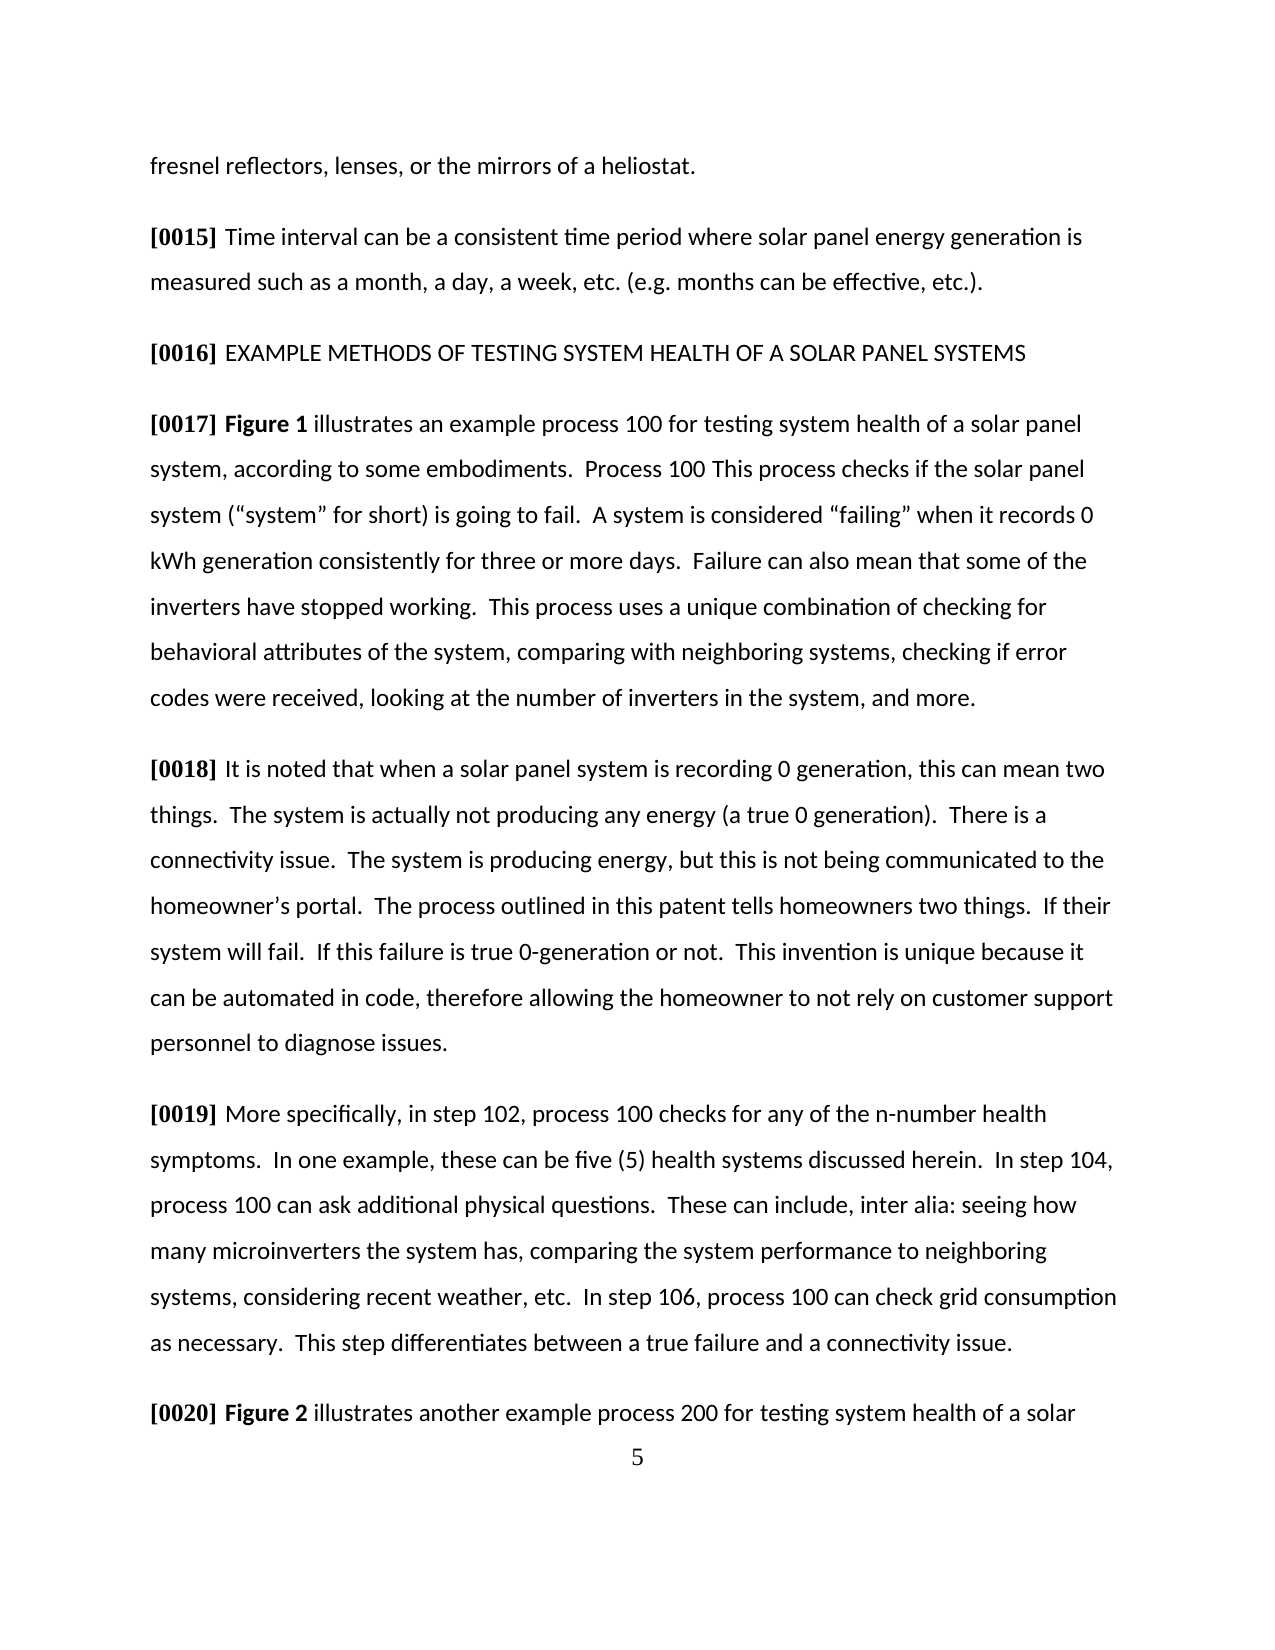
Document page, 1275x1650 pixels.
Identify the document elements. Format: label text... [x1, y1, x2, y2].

list More specifically, in step 102, process 100 checks for any of the n-number health symptoms. In one example, these can be five (5) health systems discussed herein. In step 104, process 100 can ask additional physical questions. These can include, inter alia: seeing how many microinverters the system has, comparing the system performance to neighboring systems, considering recent weather, etc. In step 106, process 100 can check grid consumption as necessary. This step differentiates between a true failure and a connectivity issue. [150, 1098, 1125, 1357]
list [150, 150, 1125, 181]
list EXAMPLE METHODS OF TESTING SYSTEM HEALTH OF A SOLAR PANEL SYSTEMS [150, 337, 1125, 368]
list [150, 1397, 1125, 1428]
list Time interval can be a consistent time period where solar panel energy generation is measured such as a month, a day, a week, etc. (e.g. months can be effective, etc.). [150, 221, 1125, 297]
list It is noted that when a solar panel system is recording 0 generation, this can mean two things. The system is actually not producing any energy (a true 0 generation). There is a connectivity issue. The system is producing energy, but this is not being communicated to the homeowner’s portal. The process outlined in this patent tells homeowners two things. If their system will fail. If this failure is true 0-generation or not. This invention is unique because it can be automated in code, therefore allowing the homeowner to not rely on customer support personnel to diagnose issues. [150, 753, 1125, 1058]
list Figure 1 illustrates an example process 100 for testing system health of a solar panel system, according to some embodiments. Process 100 This process checks if the solar panel system (“system” for short) is going to fail. A system is considered “failing” when it records 0 kWh generation consistently for three or more days. Failure can also mean that some of the inverters have stopped working. This process uses a unique combination of checking for behavioral attributes of the system, comparing with neighboring systems, checking if error codes were received, looking at the number of inverters in the system, and more. [150, 408, 1125, 713]
